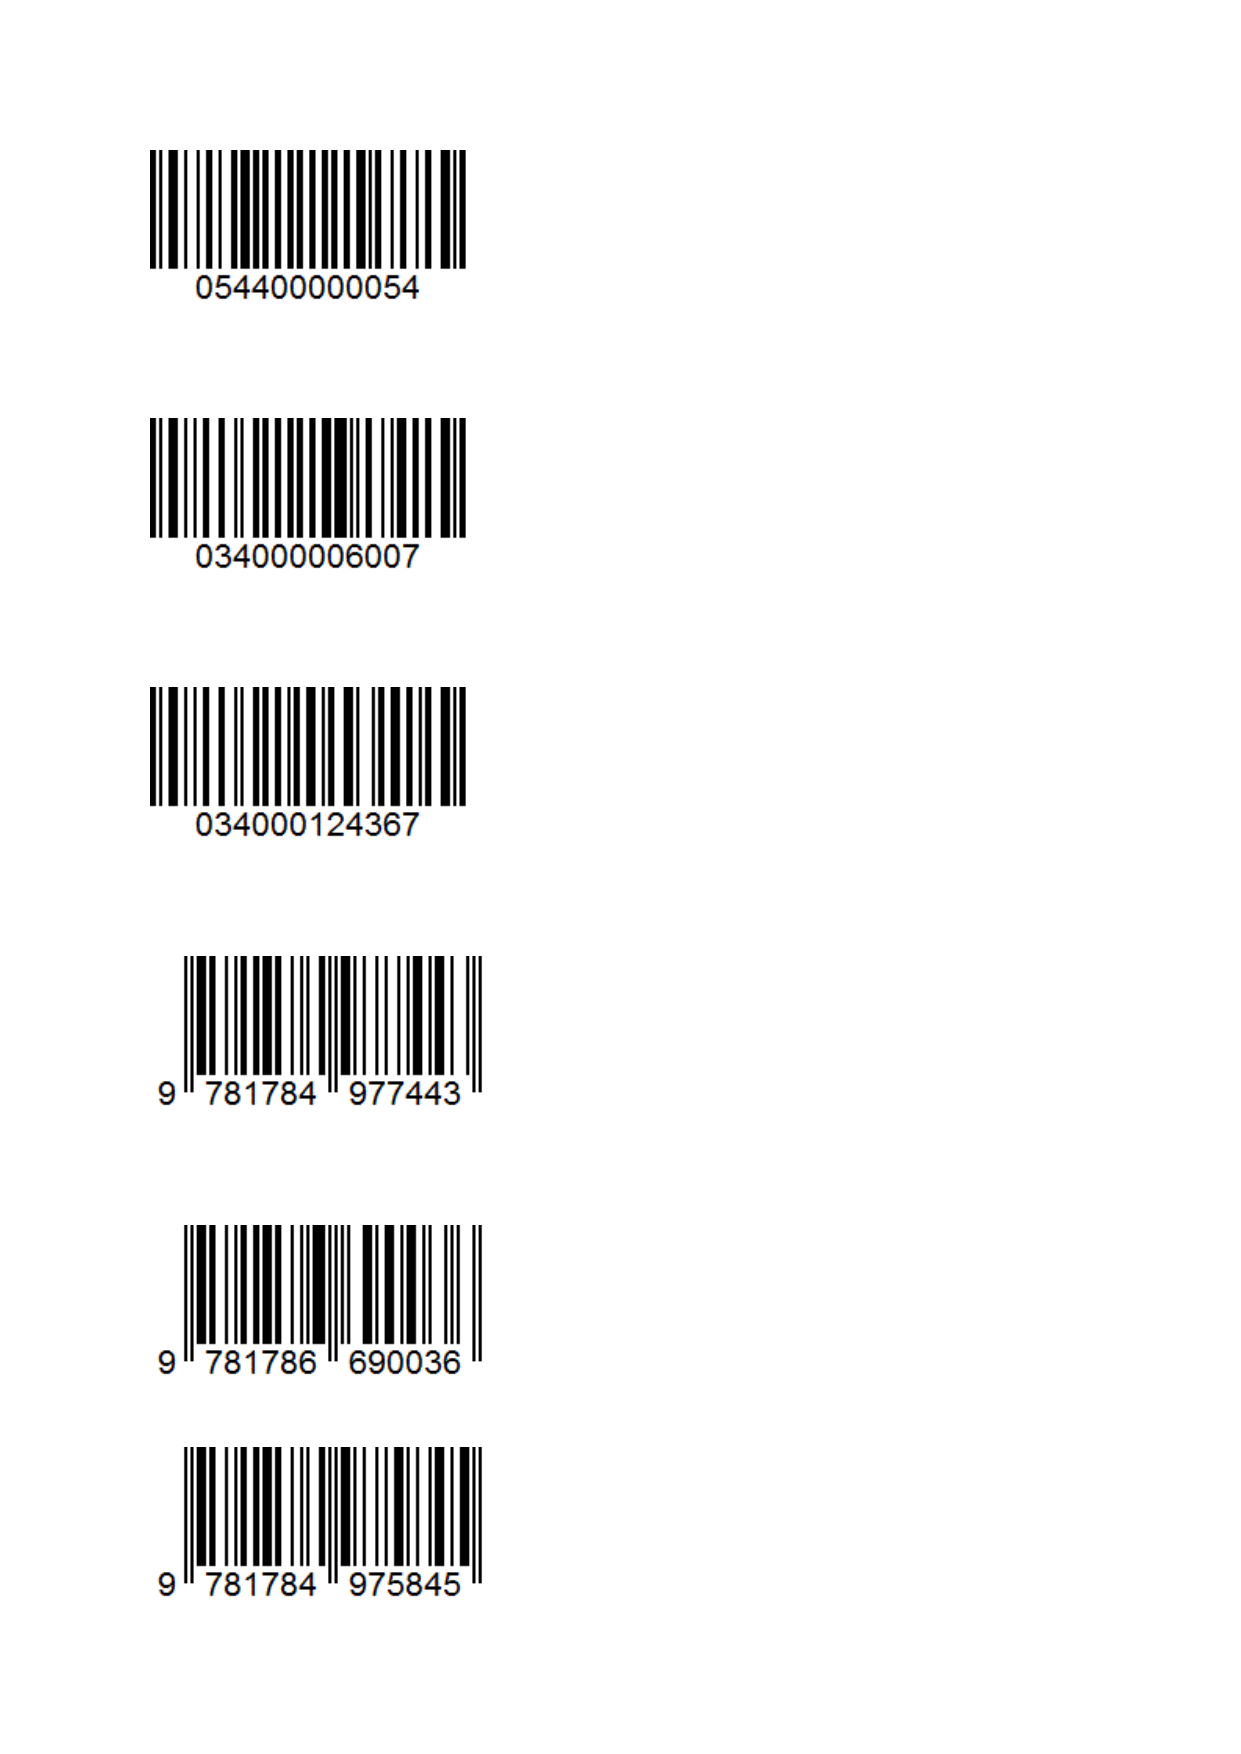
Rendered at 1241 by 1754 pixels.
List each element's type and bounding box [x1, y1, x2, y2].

picture [150, 956, 504, 1113]
picture [150, 150, 466, 307]
picture [150, 1447, 504, 1604]
picture [150, 687, 466, 844]
picture [150, 1225, 504, 1382]
picture [150, 418, 466, 576]
